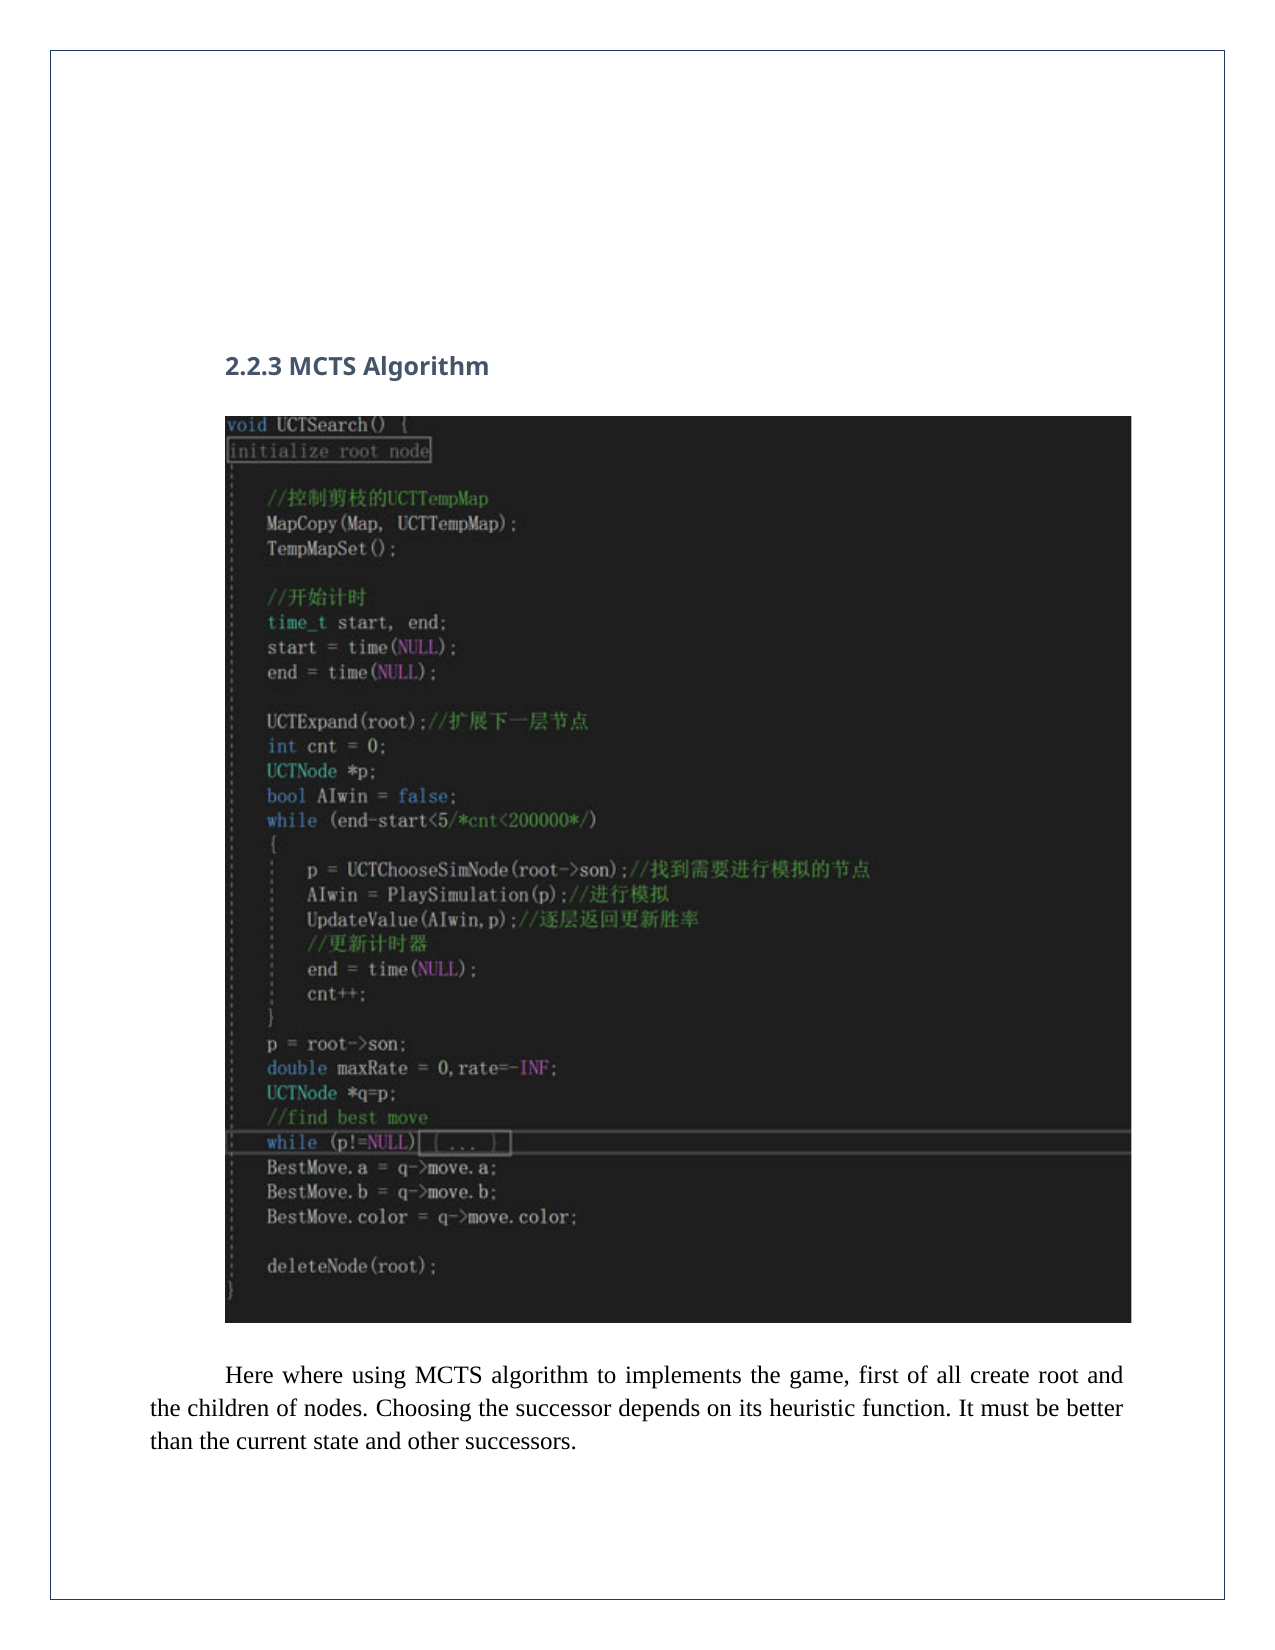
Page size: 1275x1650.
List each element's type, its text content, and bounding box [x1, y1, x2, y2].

text Here where using MCTS algorithm to implements the game, first of all create root and the children of nodes. Choosing the successor depends on its heuristic function. It must be better than the current state and other successors. [150, 1360, 1125, 1454]
picture [225, 416, 1132, 1323]
text 2.2.3 MCTS Algorithm [150, 348, 1125, 382]
